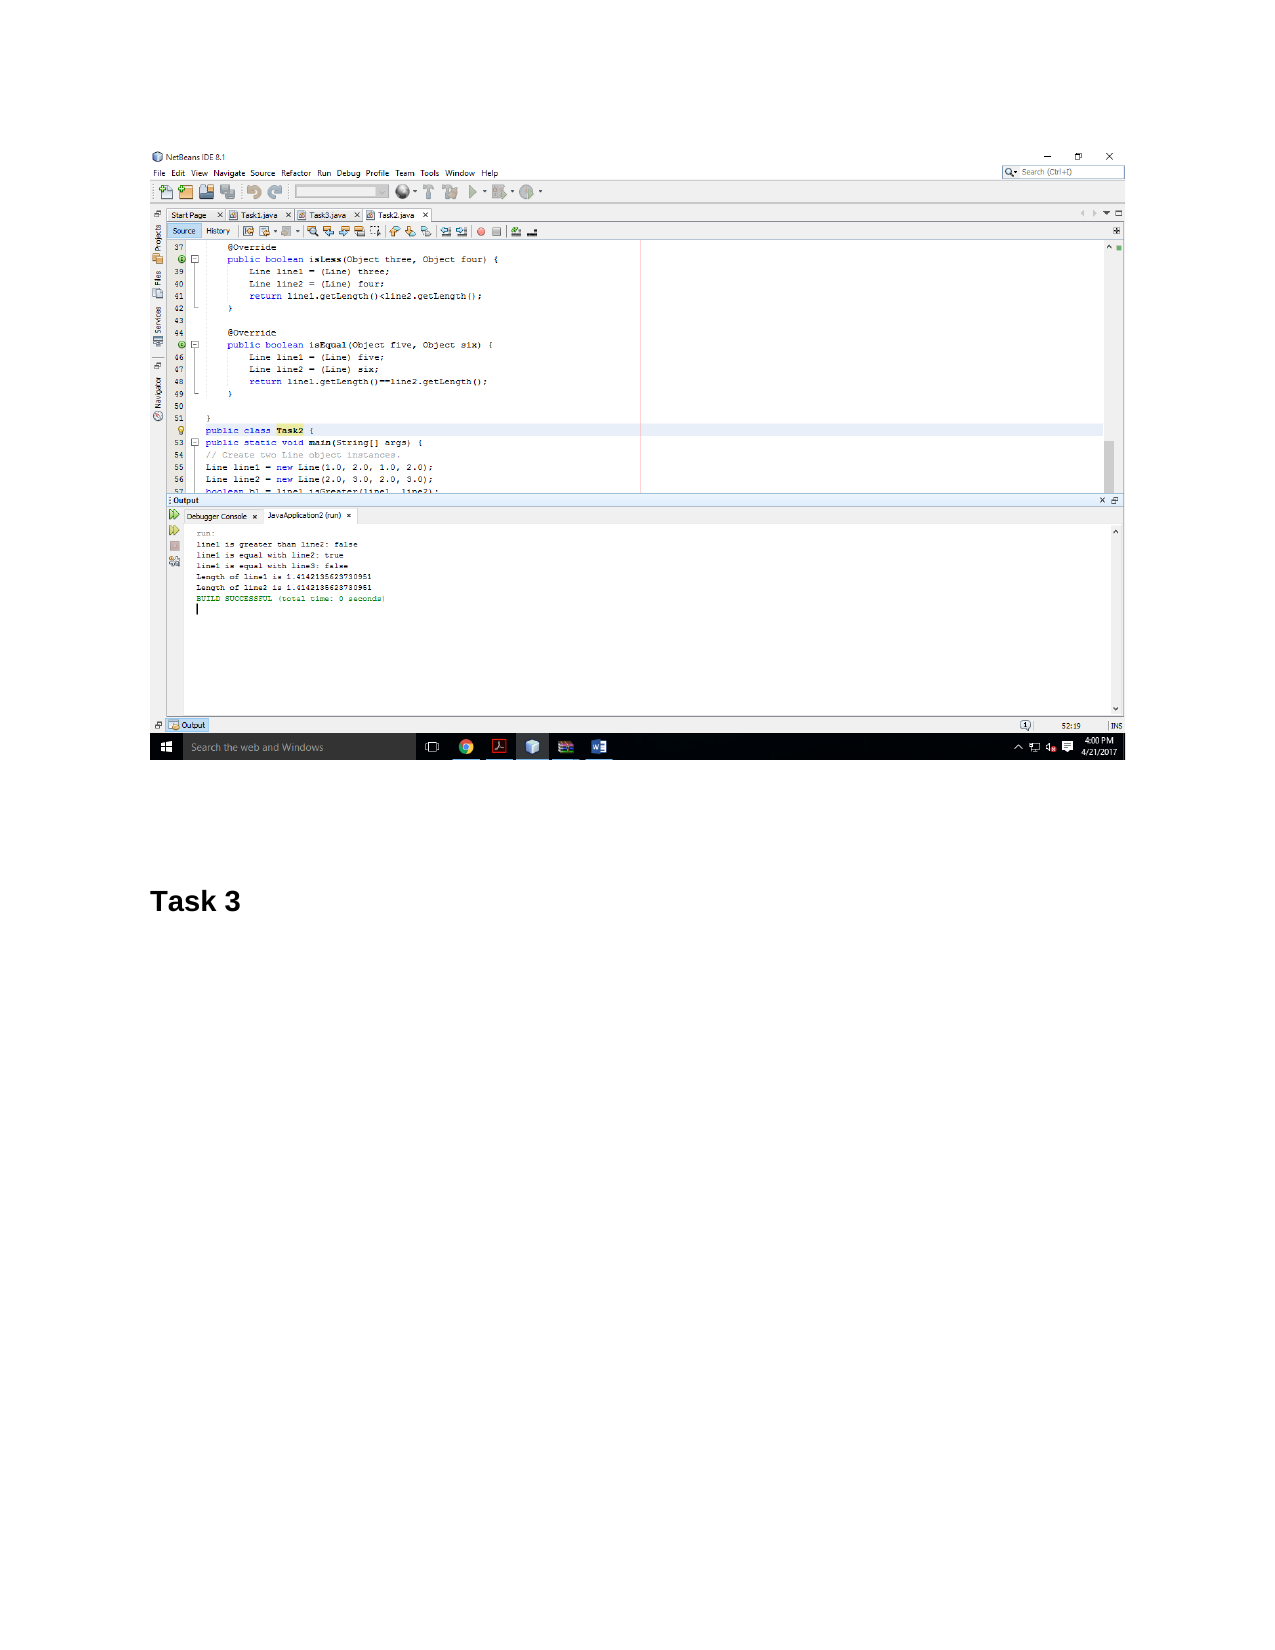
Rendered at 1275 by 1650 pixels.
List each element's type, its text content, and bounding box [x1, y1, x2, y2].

text Task 3 [150, 884, 1125, 917]
picture [150, 150, 1125, 760]
